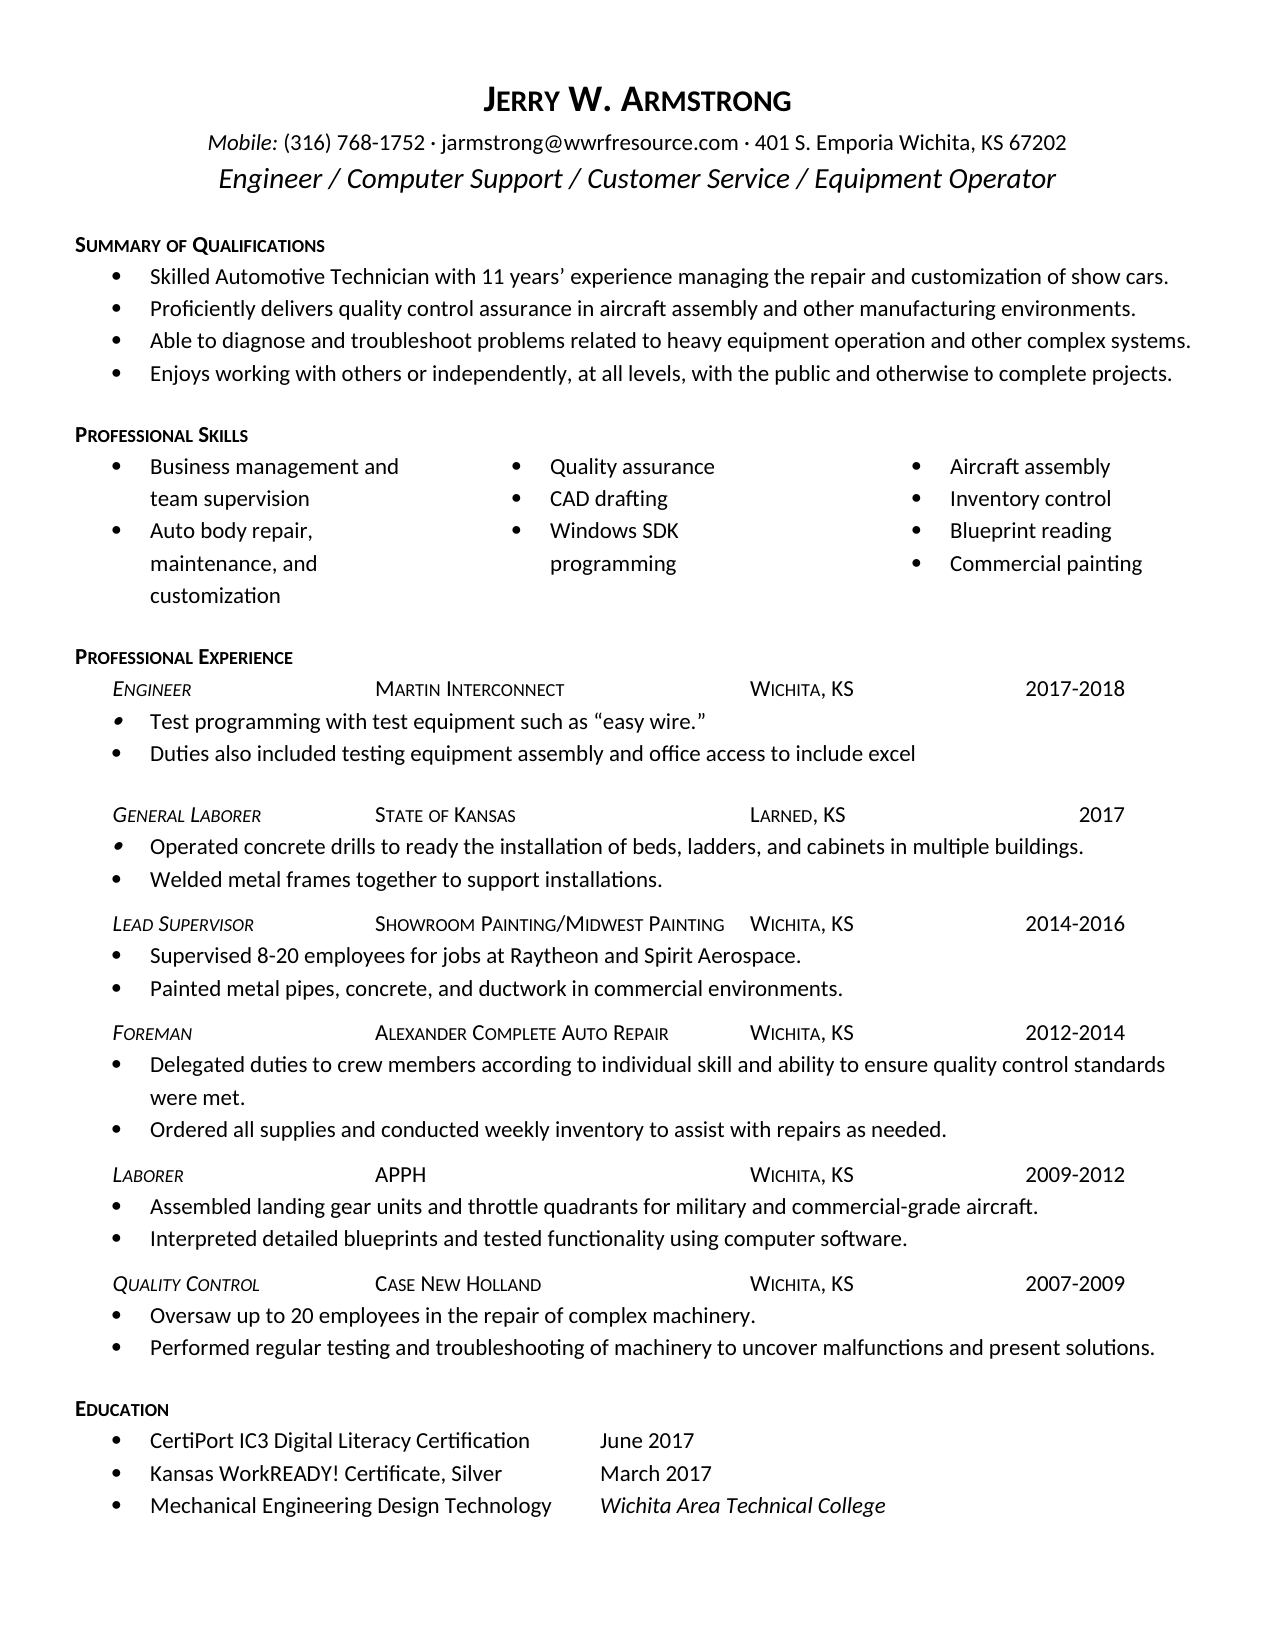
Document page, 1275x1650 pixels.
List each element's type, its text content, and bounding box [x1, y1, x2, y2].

list Proficiently delivers quality control assurance in aircraft assembly and other manufacturing environments. [112, 294, 1200, 322]
list CAD drafting [512, 484, 800, 512]
list Quality assurance [512, 452, 800, 480]
list Kansas WorkREADY! Certificate, Silver March 2017 [112, 1459, 1200, 1487]
list Commercial painting [912, 549, 1200, 577]
list Welded metal frames together to support installations. [112, 865, 1200, 893]
list Assembled landing gear units and throttle quadrants for military and commercial-grade aircraft. [112, 1192, 1200, 1220]
list Business management and team supervision [112, 452, 400, 512]
list Supervised 8-20 employees for jobs at Raytheon and Spirit Aerospace. [112, 942, 1200, 969]
list Skilled Automotive Technician with 11 years’ experience managing the repair and customization of show cars. [112, 262, 1200, 290]
text Laborer APPH Wichita, KS 2009-2012 [112, 1160, 1200, 1188]
list Oversaw up to 20 employees in the repair of complex machinery. [112, 1301, 1200, 1329]
list Interpreted detailed blueprints and tested functionality using computer software. [112, 1224, 1200, 1252]
text Professional Experience [75, 642, 1200, 670]
text Quality Control Case New Holland Wichita, KS 2007-2009 [112, 1269, 1200, 1297]
list Mechanical Engineering Design Technology Wichita Area Technical College [112, 1491, 1200, 1519]
text Education [75, 1394, 1200, 1422]
list CertiPort IC3 Digital Literacy Certification June 2017 [112, 1427, 1200, 1455]
list Auto body repair, maintenance, and customization [112, 517, 400, 609]
list Performed regular testing and troubleshooting of machinery to uncover malfunctions and present solutions. [112, 1333, 1200, 1361]
list Windows SDK programming [512, 517, 800, 577]
list Painted metal pipes, concrete, and ductwork in commercial environments. [112, 974, 1200, 1002]
text Lead Supervisor Showroom Painting/Midwest Painting Wichita, KS 2014-2016 [112, 909, 1200, 937]
list Duties also included testing equipment assembly and office access to include excel [112, 739, 1200, 767]
text Mobile: (316) 768-1752 · jarmstrong@wwrfresource.com · 401 S. Emporia Wichita, KS 67202 [75, 128, 1200, 156]
list Able to diagnose and troubleshoot problems related to heavy equipment operation and other complex systems. [112, 327, 1200, 354]
list Ordered all supplies and conducted weekly inventory to assist with repairs as needed. [112, 1115, 1200, 1143]
text Professional Skills [75, 420, 1200, 448]
text Foreman Alexander Complete Auto Repair Wichita, KS 2012-2014 [112, 1018, 1200, 1046]
text Jerry W. Armstrong [75, 75, 1200, 121]
list Blueprint reading [912, 517, 1200, 545]
text Summary of Qualifications [75, 230, 1200, 258]
list Aircraft assembly [912, 452, 1200, 480]
list Inventory control [912, 484, 1200, 512]
list Enjoys working with others or independently, at all levels, with the public and otherwise to complete projects. [112, 359, 1200, 387]
list Delegated duties to crew members according to individual skill and ability to ensure quality control standards were met. [112, 1051, 1200, 1111]
text Engineer Martin Interconnect Wichita, KS 2017-2018 [112, 674, 1200, 703]
list Operated concrete drills to ready the installation of beds, ladders, and cabinets in multiple buildings. [112, 832, 1200, 861]
list Test programming with test equipment such as “easy wire.” [112, 707, 1200, 735]
text General Laborer State of Kansas Larned, KS 2017 [112, 800, 1200, 828]
text Engineer / Computer Support / Customer Service / Equipment Operator [75, 160, 1200, 196]
